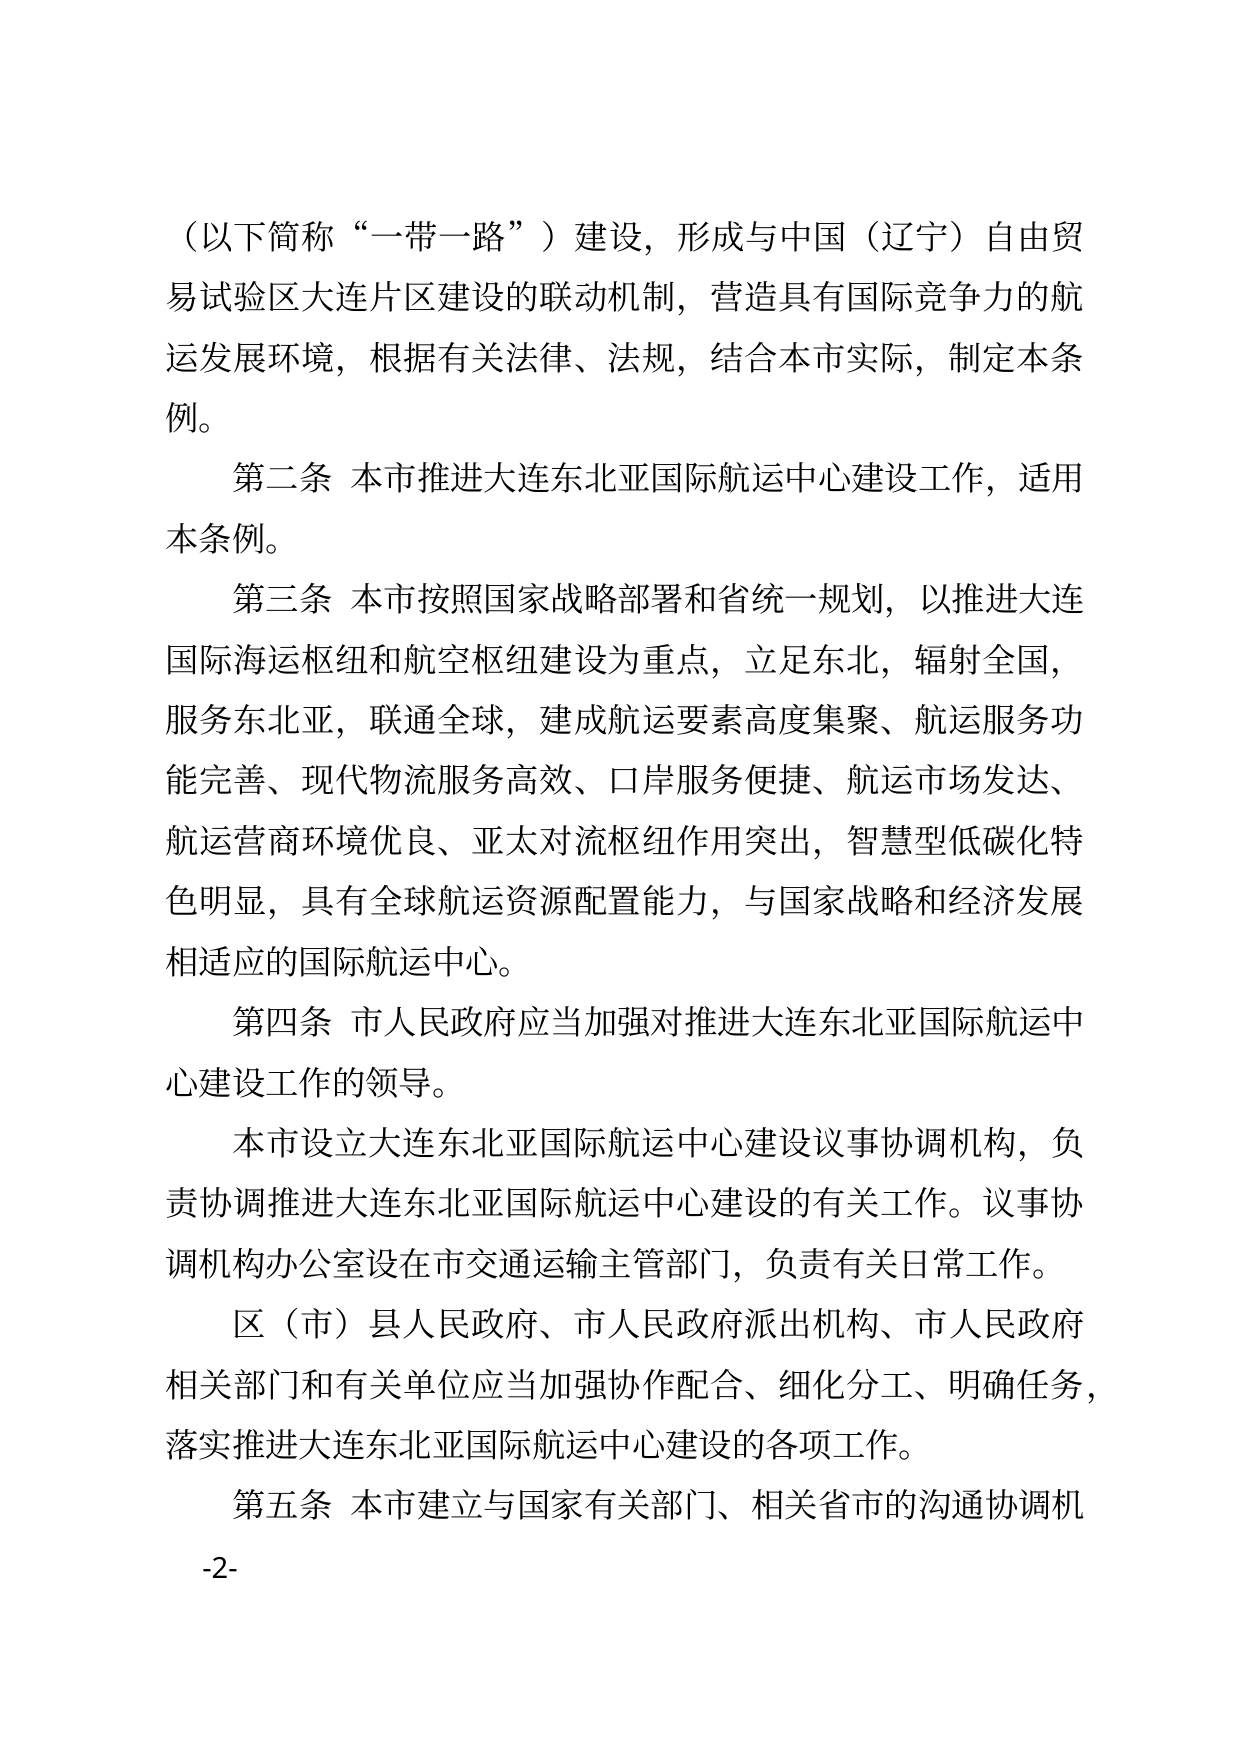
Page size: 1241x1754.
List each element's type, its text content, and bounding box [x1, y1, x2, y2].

text 第四条 市人民政府应当加强对推进大连东北亚国际航运中心建设工作的领导。 [165, 986, 1087, 1107]
text 第三条 本市按照国家战略部署和省统一规划，以推进大连国际海运枢纽和航空枢纽建设为重点，立足东北，辐射全国，服务东北亚，联通全球，建成航运要素高度集聚、航运服务功能完善、现代物流服务高效、口岸服务便捷、航运市场发达、航运营商环境优良、亚太对流枢纽作用突出，智慧型低碳化特色明显，具有全球航运资源配置能力，与国家战略和经济发展相适应的国际航运中心。 [165, 563, 1087, 986]
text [165, 1469, 1087, 1530]
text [165, 201, 1087, 442]
text 区（市）县人民政府、市人民政府派出机构、市人民政府相关部门和有关单位应当加强协作配合、细化分工、明确任务，落实推进大连东北亚国际航运中心建设的各项工作。 [165, 1288, 1087, 1469]
text 第二条 本市推进大连东北亚国际航运中心建设工作，适用本条例。 [165, 442, 1087, 563]
text 本市设立大连东北亚国际航运中心建设议事协调机构，负责协调推进大连东北亚国际航运中心建设的有关工作。议事协调机构办公室设在市交通运输主管部门，负责有关日常工作。 [165, 1107, 1087, 1288]
